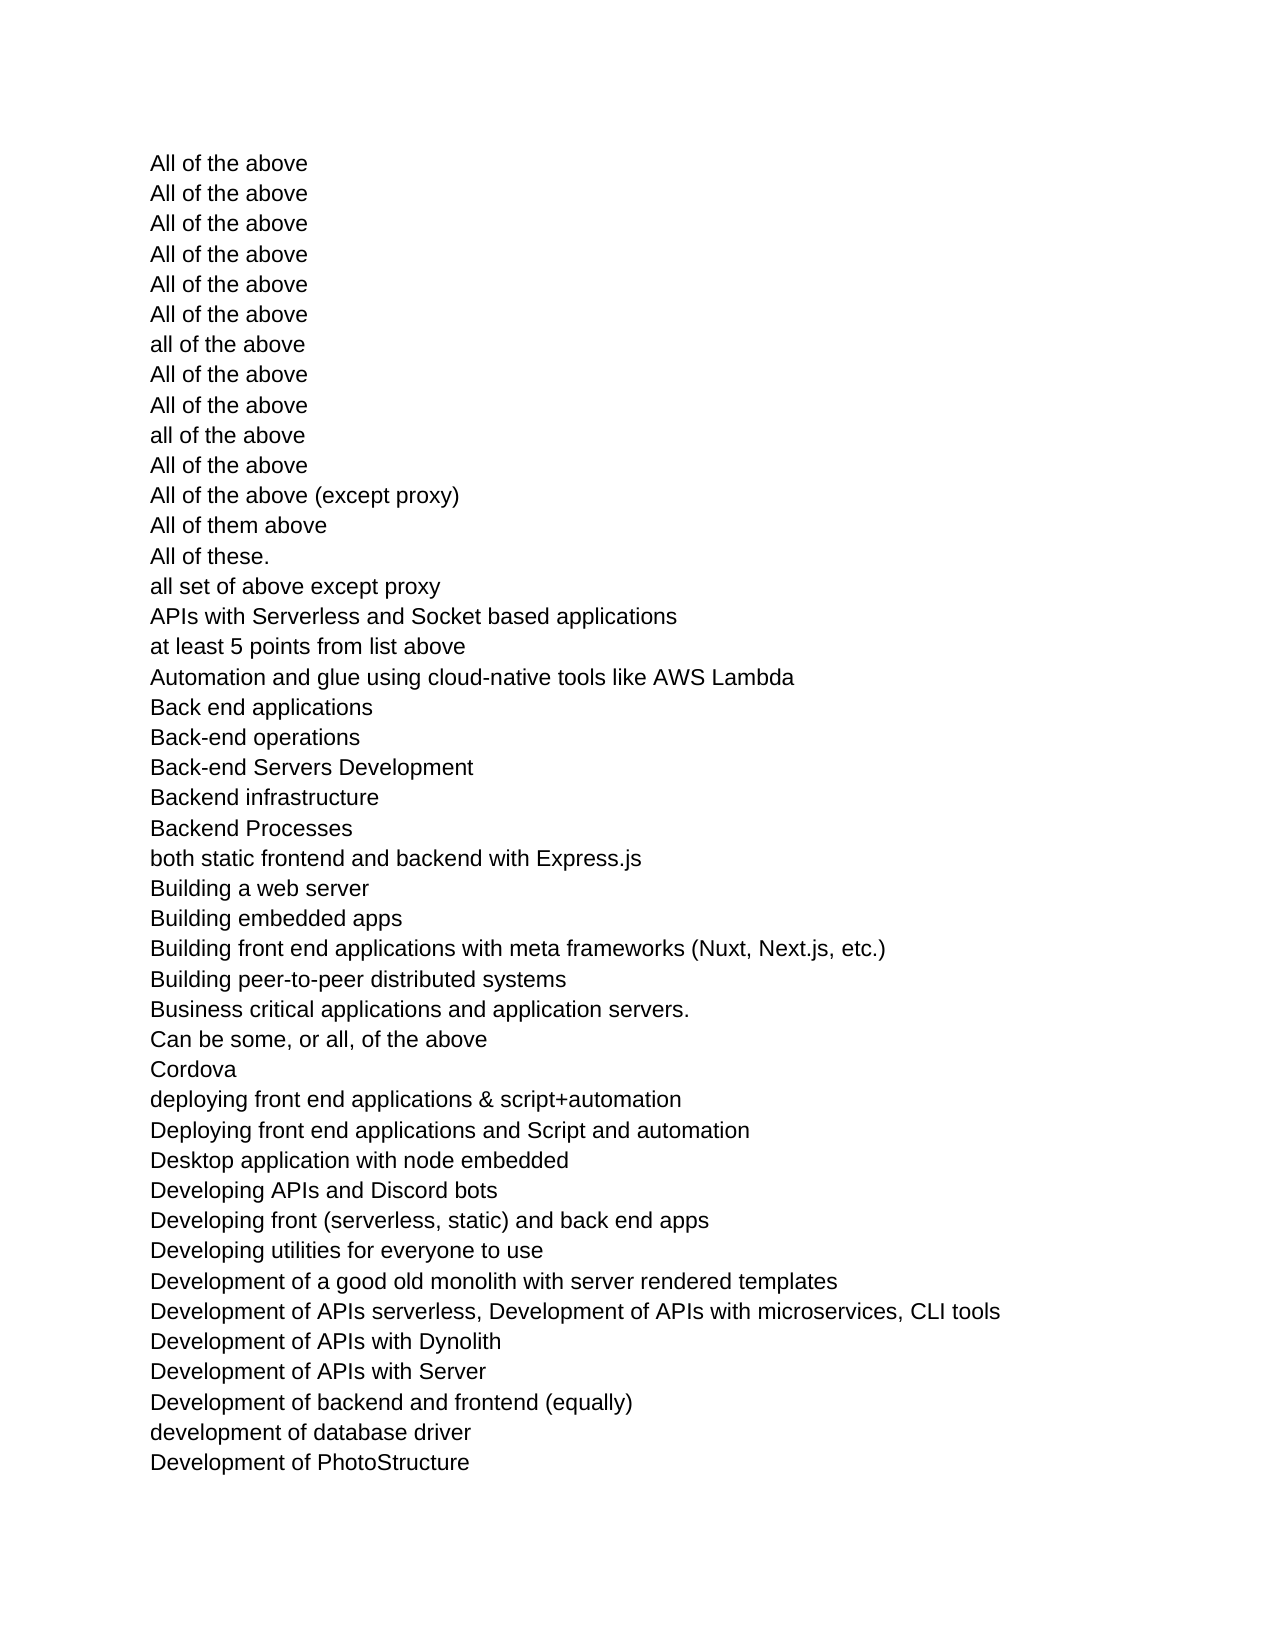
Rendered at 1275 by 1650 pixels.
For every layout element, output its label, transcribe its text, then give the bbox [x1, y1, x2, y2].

text Back end applications [150, 694, 1125, 720]
text All of the above [150, 392, 1125, 418]
text All of the above [150, 271, 1125, 297]
text development of database driver [150, 1419, 1125, 1445]
text Development of PhotoStructure [150, 1449, 1125, 1475]
text All of them above [150, 512, 1125, 539]
text Backend infrastructure [150, 784, 1125, 811]
text APIs with Serverless and Socket based applications [150, 603, 1125, 629]
text all of the above [150, 331, 1125, 358]
text Backend Processes [150, 814, 1125, 841]
text Developing APIs and Discord bots [150, 1177, 1125, 1203]
text All of the above [150, 301, 1125, 327]
text Building embedded apps [150, 905, 1125, 932]
text Development of a good old monolith with server rendered templates [150, 1268, 1125, 1294]
text All of the above [150, 241, 1125, 267]
text all of the above [150, 422, 1125, 448]
text Desktop application with node embedded [150, 1147, 1125, 1173]
text Building a web server [150, 875, 1125, 901]
text at least 5 points from list above [150, 633, 1125, 660]
text Development of APIs with Server [150, 1358, 1125, 1385]
text Back-end operations [150, 724, 1125, 750]
text Building front end applications with meta frameworks (Nuxt, Next.js, etc.) [150, 935, 1125, 962]
text all set of above except proxy [150, 573, 1125, 599]
text Automation and glue using cloud-native tools like AWS Lambda [150, 663, 1125, 690]
text Deploying front end applications and Script and automation [150, 1117, 1125, 1143]
text All of the above [150, 210, 1125, 237]
text All of the above [150, 150, 1125, 176]
text Building peer-to-peer distributed systems [150, 966, 1125, 992]
text Development of APIs with Dynolith [150, 1328, 1125, 1354]
text Developing front (serverless, static) and back end apps [150, 1207, 1125, 1234]
text Business critical applications and application servers. [150, 996, 1125, 1022]
text Can be some, or all, of the above [150, 1026, 1125, 1052]
text Developing utilities for everyone to use [150, 1237, 1125, 1264]
text All of the above (except proxy) [150, 482, 1125, 509]
text Cordova [150, 1056, 1125, 1083]
text Back-end Servers Development [150, 754, 1125, 781]
text deploying front end applications & script+automation [150, 1086, 1125, 1113]
text All of the above [150, 361, 1125, 388]
text both static frontend and backend with Express.js [150, 845, 1125, 871]
text All of these. [150, 543, 1125, 569]
text Development of APIs serverless, Development of APIs with microservices, CLI tools [150, 1298, 1125, 1324]
text All of the above [150, 180, 1125, 207]
text Development of backend and frontend (equally) [150, 1388, 1125, 1415]
text All of the above [150, 452, 1125, 478]
